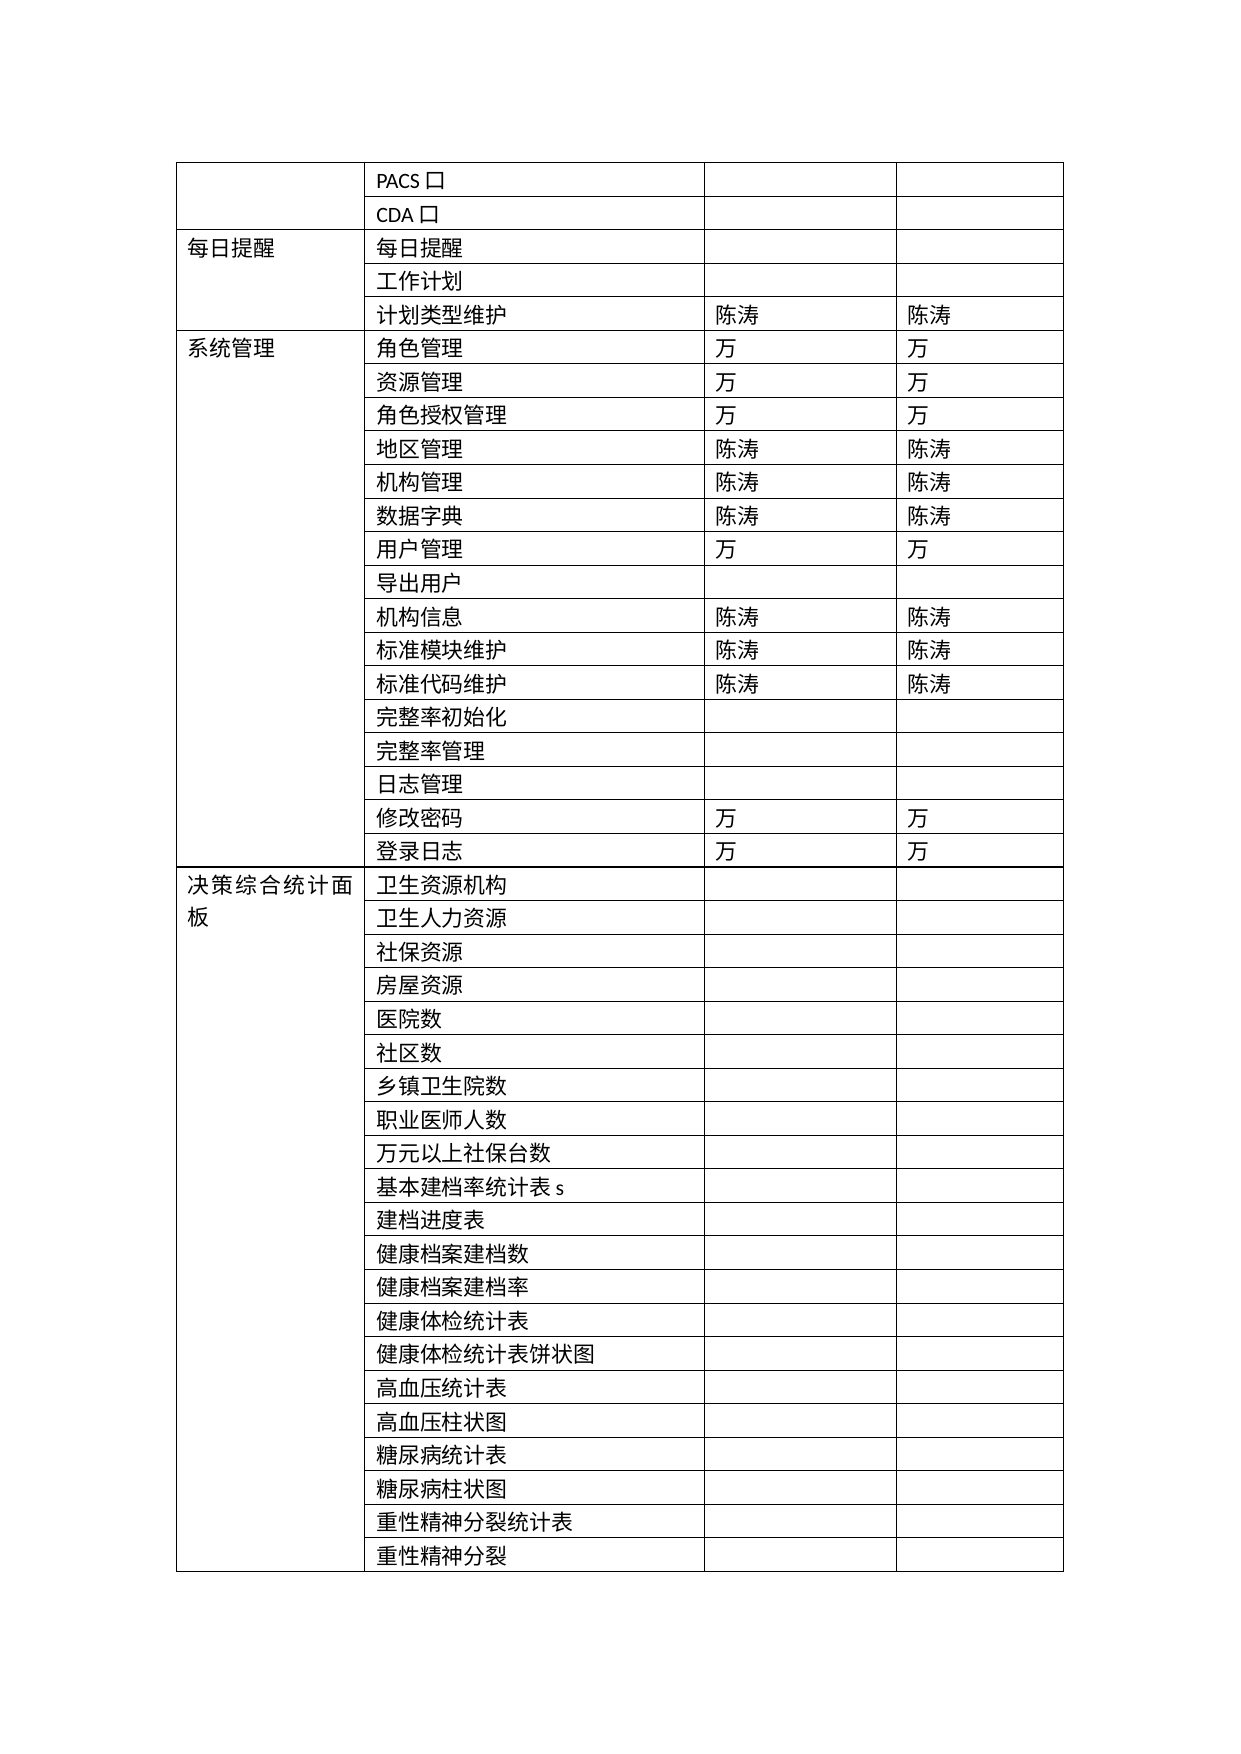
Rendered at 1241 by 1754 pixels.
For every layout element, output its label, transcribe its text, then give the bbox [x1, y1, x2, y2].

table_cell [897, 1169, 1063, 1202]
table_cell [705, 733, 896, 766]
table_cell 房屋资源 [365, 968, 704, 1001]
table_cell [897, 733, 1063, 766]
table_cell [705, 1371, 896, 1403]
table_cell CDA口 [365, 197, 704, 229]
table_cell [705, 163, 896, 196]
table_cell [897, 767, 1063, 799]
table_cell 陈涛 [705, 666, 896, 699]
table_cell [705, 700, 896, 732]
table_cell 机构信息 [365, 599, 704, 632]
table_cell 工作计划 [365, 264, 704, 296]
table_cell [897, 1371, 1063, 1403]
table_cell 医院数 [365, 1002, 704, 1034]
table_cell 导出用户 [365, 566, 704, 598]
table_cell [705, 1471, 896, 1504]
table_cell 万 [897, 331, 1063, 363]
table_cell 社保资源 [365, 935, 704, 967]
table_cell 陈涛 [897, 599, 1063, 632]
table_cell 计划类型维护 [365, 297, 704, 330]
table_cell 每日提醒 [365, 230, 704, 263]
table_cell [705, 1169, 896, 1202]
table_cell [705, 935, 896, 967]
table_cell 糖尿病柱状图 [365, 1471, 704, 1504]
table_cell 重性精神分裂统计表 [365, 1505, 704, 1537]
table_cell 系统管理 [177, 331, 364, 866]
table_cell 万 [897, 532, 1063, 564]
table_cell 万 [705, 834, 896, 866]
table_cell 陈涛 [897, 431, 1063, 464]
table_cell 角色授权管理 [365, 398, 704, 430]
table_cell 每日提醒 [177, 230, 364, 330]
table_cell 基本建档率统计表s [365, 1169, 704, 1202]
table_cell 健康档案建档率 [365, 1270, 704, 1302]
table_cell [705, 1505, 896, 1537]
table_cell 陈涛 [897, 666, 1063, 699]
table_cell 糖尿病统计表 [365, 1438, 704, 1470]
table_cell [897, 1538, 1063, 1571]
table_cell [705, 1404, 896, 1437]
table_cell 修改密码 [365, 800, 704, 833]
table_cell 陈涛 [705, 499, 896, 531]
table_cell 万 [897, 834, 1063, 866]
table_cell 健康档案建档数 [365, 1236, 704, 1269]
table_cell 万 [897, 364, 1063, 397]
table_cell 陈涛 [705, 465, 896, 497]
table_cell 建档进度表 [365, 1203, 704, 1235]
table_cell [897, 1236, 1063, 1269]
table_cell 职业医师人数 [365, 1102, 704, 1135]
table_cell 重性精神分裂 [365, 1538, 704, 1571]
table_cell [897, 566, 1063, 598]
table_cell 标准模块维护 [365, 633, 704, 665]
table_cell 万 [705, 398, 896, 430]
table_cell [705, 566, 896, 598]
table_cell 万元以上社保台数 [365, 1136, 704, 1168]
table_cell [897, 901, 1063, 933]
table_cell 陈涛 [897, 499, 1063, 531]
table_cell 地区管理 [365, 431, 704, 464]
table_cell 高血压柱状图 [365, 1404, 704, 1437]
table_cell [705, 1438, 896, 1470]
table_cell 高血压统计表 [365, 1371, 704, 1403]
table_cell 日志管理 [365, 767, 704, 799]
table_cell 陈涛 [897, 465, 1063, 497]
table_cell 万 [705, 800, 896, 833]
table_cell 机构管理 [365, 465, 704, 497]
table_cell [705, 968, 896, 1001]
table_cell [897, 935, 1063, 967]
table_cell [705, 264, 896, 296]
table_cell [897, 1203, 1063, 1235]
table_cell 完整率初始化 [365, 700, 704, 732]
table_cell [897, 1304, 1063, 1336]
table_cell 陈涛 [897, 633, 1063, 665]
table_cell 万 [705, 331, 896, 363]
table_cell [897, 700, 1063, 732]
table_cell [705, 1304, 896, 1336]
table_cell [705, 1102, 896, 1135]
table_cell [897, 868, 1063, 900]
table_cell [897, 1471, 1063, 1504]
table_cell 登录日志 [365, 834, 704, 866]
table_cell 万 [897, 800, 1063, 833]
table_cell [705, 1203, 896, 1235]
table_cell 决策综合统计面板 [177, 868, 364, 1571]
table_cell PACS口 [365, 163, 704, 196]
table_cell [897, 1404, 1063, 1437]
table_cell 陈涛 [705, 431, 896, 464]
table_cell [705, 1337, 896, 1369]
table_cell 健康体检统计表 [365, 1304, 704, 1336]
table_cell [897, 163, 1063, 196]
table_cell [897, 1337, 1063, 1369]
table_cell 健康体检统计表饼状图 [365, 1337, 704, 1369]
table_cell [897, 1270, 1063, 1302]
table_cell [705, 1270, 896, 1302]
table_cell 万 [705, 364, 896, 397]
table_cell 万 [897, 398, 1063, 430]
table_cell [705, 1236, 896, 1269]
table_cell 资源管理 [365, 364, 704, 397]
table_cell [705, 1069, 896, 1101]
table_cell 数据字典 [365, 499, 704, 531]
table_cell 角色管理 [365, 331, 704, 363]
table_cell [897, 197, 1063, 229]
table_cell [705, 1538, 896, 1571]
table_cell 乡镇卫生院数 [365, 1069, 704, 1101]
table_cell [705, 1035, 896, 1068]
table_cell [897, 1002, 1063, 1034]
table_cell [705, 767, 896, 799]
table_cell [705, 901, 896, 933]
table_cell 陈涛 [705, 633, 896, 665]
table_cell [897, 1505, 1063, 1537]
table_cell [705, 197, 896, 229]
table_cell [897, 1035, 1063, 1068]
table_cell [705, 230, 896, 263]
table_cell 用户管理 [365, 532, 704, 564]
table_cell 陈涛 [897, 297, 1063, 330]
table_cell [897, 1069, 1063, 1101]
table_cell 卫生资源机构 [365, 868, 704, 900]
table_cell 卫生人力资源 [365, 901, 704, 933]
table_cell 陈涛 [705, 599, 896, 632]
table_cell 社区数 [365, 1035, 704, 1068]
table_cell [897, 1136, 1063, 1168]
table_cell [897, 264, 1063, 296]
table_cell [705, 868, 896, 900]
table_cell 标准代码维护 [365, 666, 704, 699]
table_cell [705, 1002, 896, 1034]
table_cell [897, 968, 1063, 1001]
table_cell [897, 1102, 1063, 1135]
table_cell [897, 230, 1063, 263]
table_cell 万 [705, 532, 896, 564]
table_cell [705, 1136, 896, 1168]
table_cell 完整率管理 [365, 733, 704, 766]
table_cell [897, 1438, 1063, 1470]
table_cell 陈涛 [705, 297, 896, 330]
